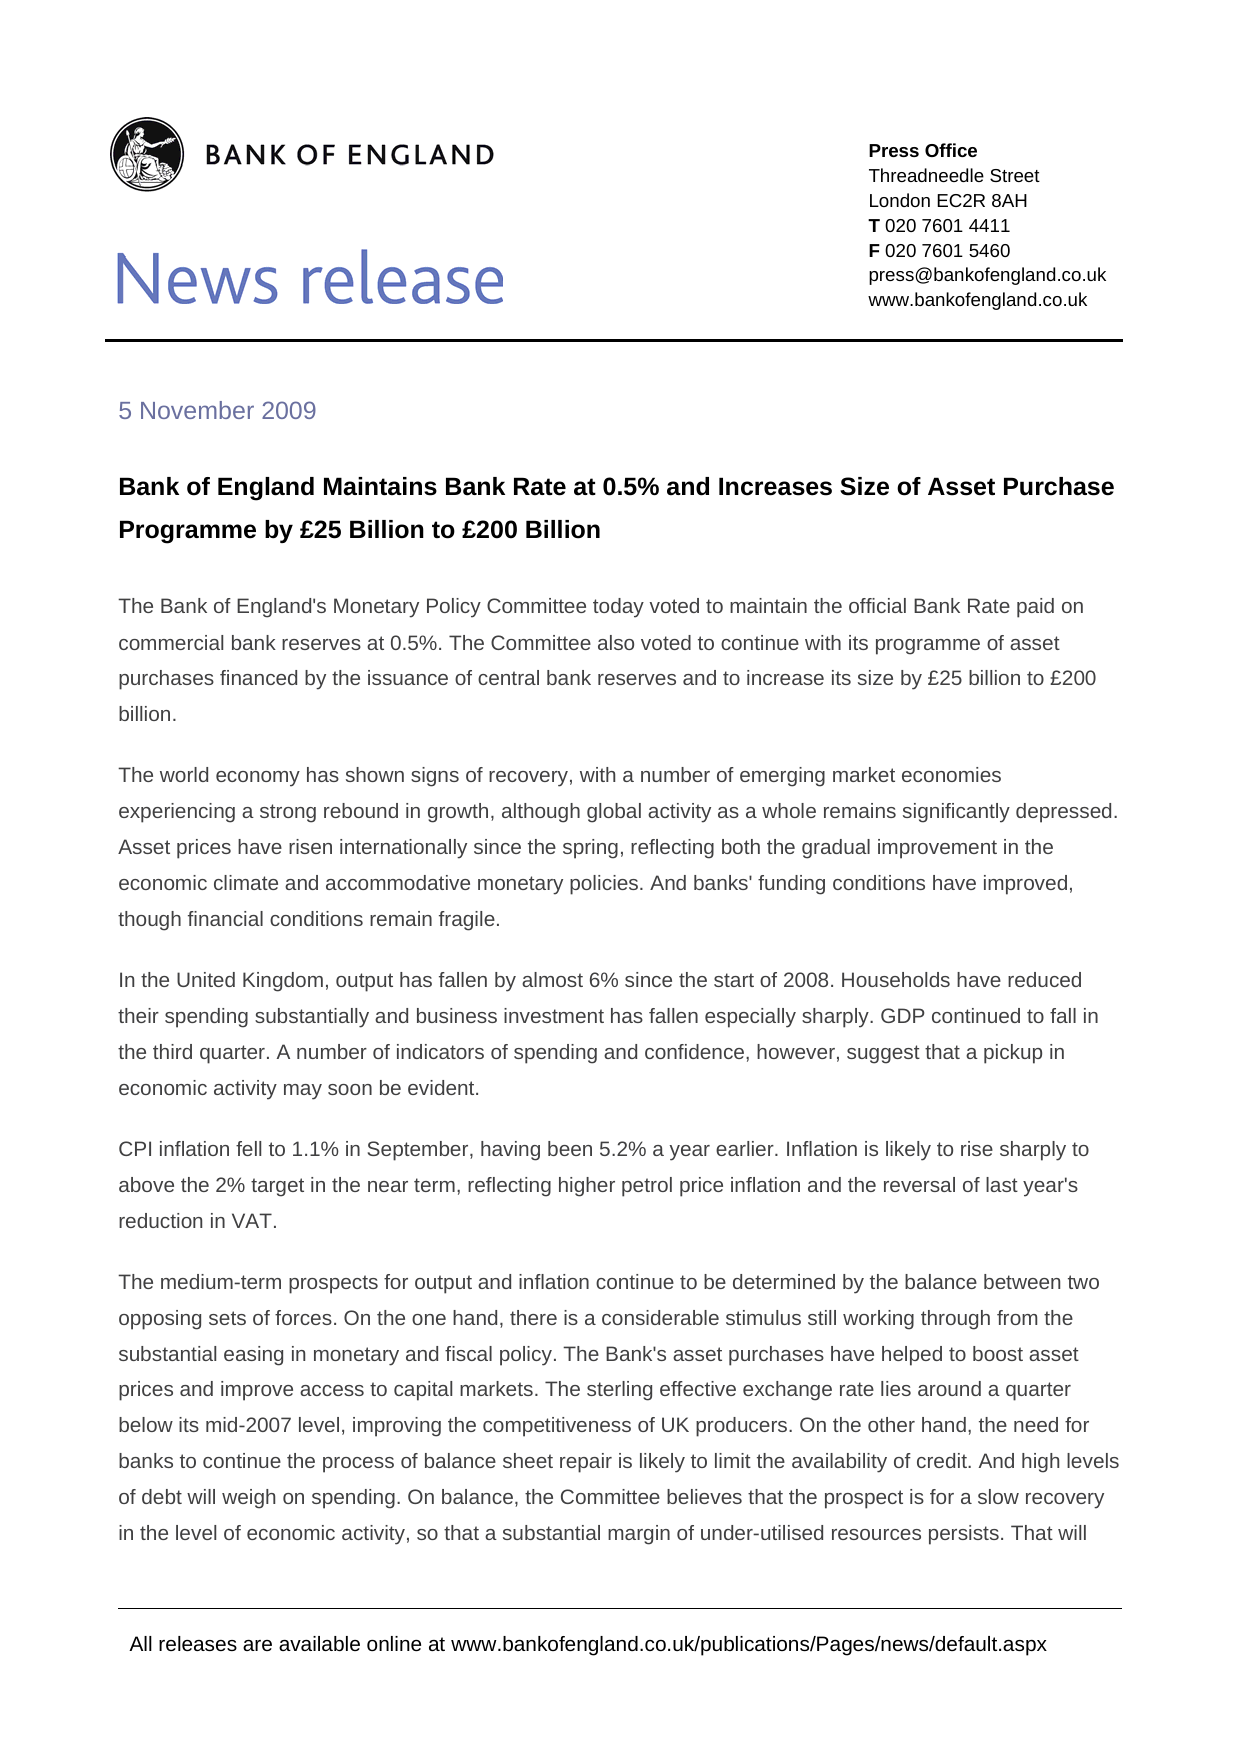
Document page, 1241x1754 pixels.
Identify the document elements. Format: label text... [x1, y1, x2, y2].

text In the United Kingdom, output has fallen by almost 6% since the start of 2008. Households have reduced their spending substantially and business investment has fallen especially sharply. GDP continued to fall in the third quarter. A number of indicators of spending and confidence, however, suggest that a pickup in economic activity may soon be evident. [118, 968, 1103, 1099]
text press@bankofengland.co.uk www.bankofengland.co.uk [868, 264, 1134, 311]
text The medium-term prospects for output and inflation continue to be determined by the balance between two opposing sets of forces. On the one hand, there is a considerable stimulus still working through from the substantial easing in monetary and fiscal policy. The Bank's asset purchases have helped to boost asset prices and improve access to capital markets. The sterling effective exchange rate lies around a quarter below its mid-2007 level, improving the competitiveness of UK producers. On the other hand, the need for banks to continue the process of balance sheet repair is likely to limit the availability of credit. And high levels of debt will weigh on spending. On balance, the Committee believes that the prospect is for a slow recovery in the level of economic activity, so that a substantial margin of under-utilised resources persists. That will [118, 1269, 1123, 1545]
text F 020 7601 5460 [868, 239, 1134, 261]
text 5 November 2009 [118, 396, 1134, 425]
text The world economy has shown signs of recovery, with a number of emerging market economies experiencing a strong rebound in growth, although global activity as a whole remains significantly depressed. Asset prices have risen internationally since the spring, reflecting both the gradual improvement in the economic climate and accommodative monetary policies. And banks' funding conditions have improved, though financial conditions remain fragile. [118, 763, 1122, 931]
text Press Office Threadneedle Street London EC2R 8AH T 020 7601 4411 [868, 140, 1040, 236]
text CPI inflation fell to 1.1% in September, having been 5.2% a year earlier. Inflation is likely to rise sharply to above the 2% target in the near term, reflecting higher petrol price inflation and the reversal of last year's reduction in VAT. [118, 1137, 1094, 1232]
text Bank of England Maintains Bank Rate at 0.5% and Increases Size of Asset Purchase Programme by £25 Billion to £200 Billion [118, 472, 1118, 544]
picture [110, 117, 503, 304]
text The Bank of England's Monetary Policy Committee today voted to maintain the official Bank Rate paid on commercial bank reserves at 0.5%. The Committee also voted to continue with its programme of asset purchases financed by the issuance of central bank reserves and to increase its size by £25 billion to £200 billion. [118, 594, 1101, 726]
